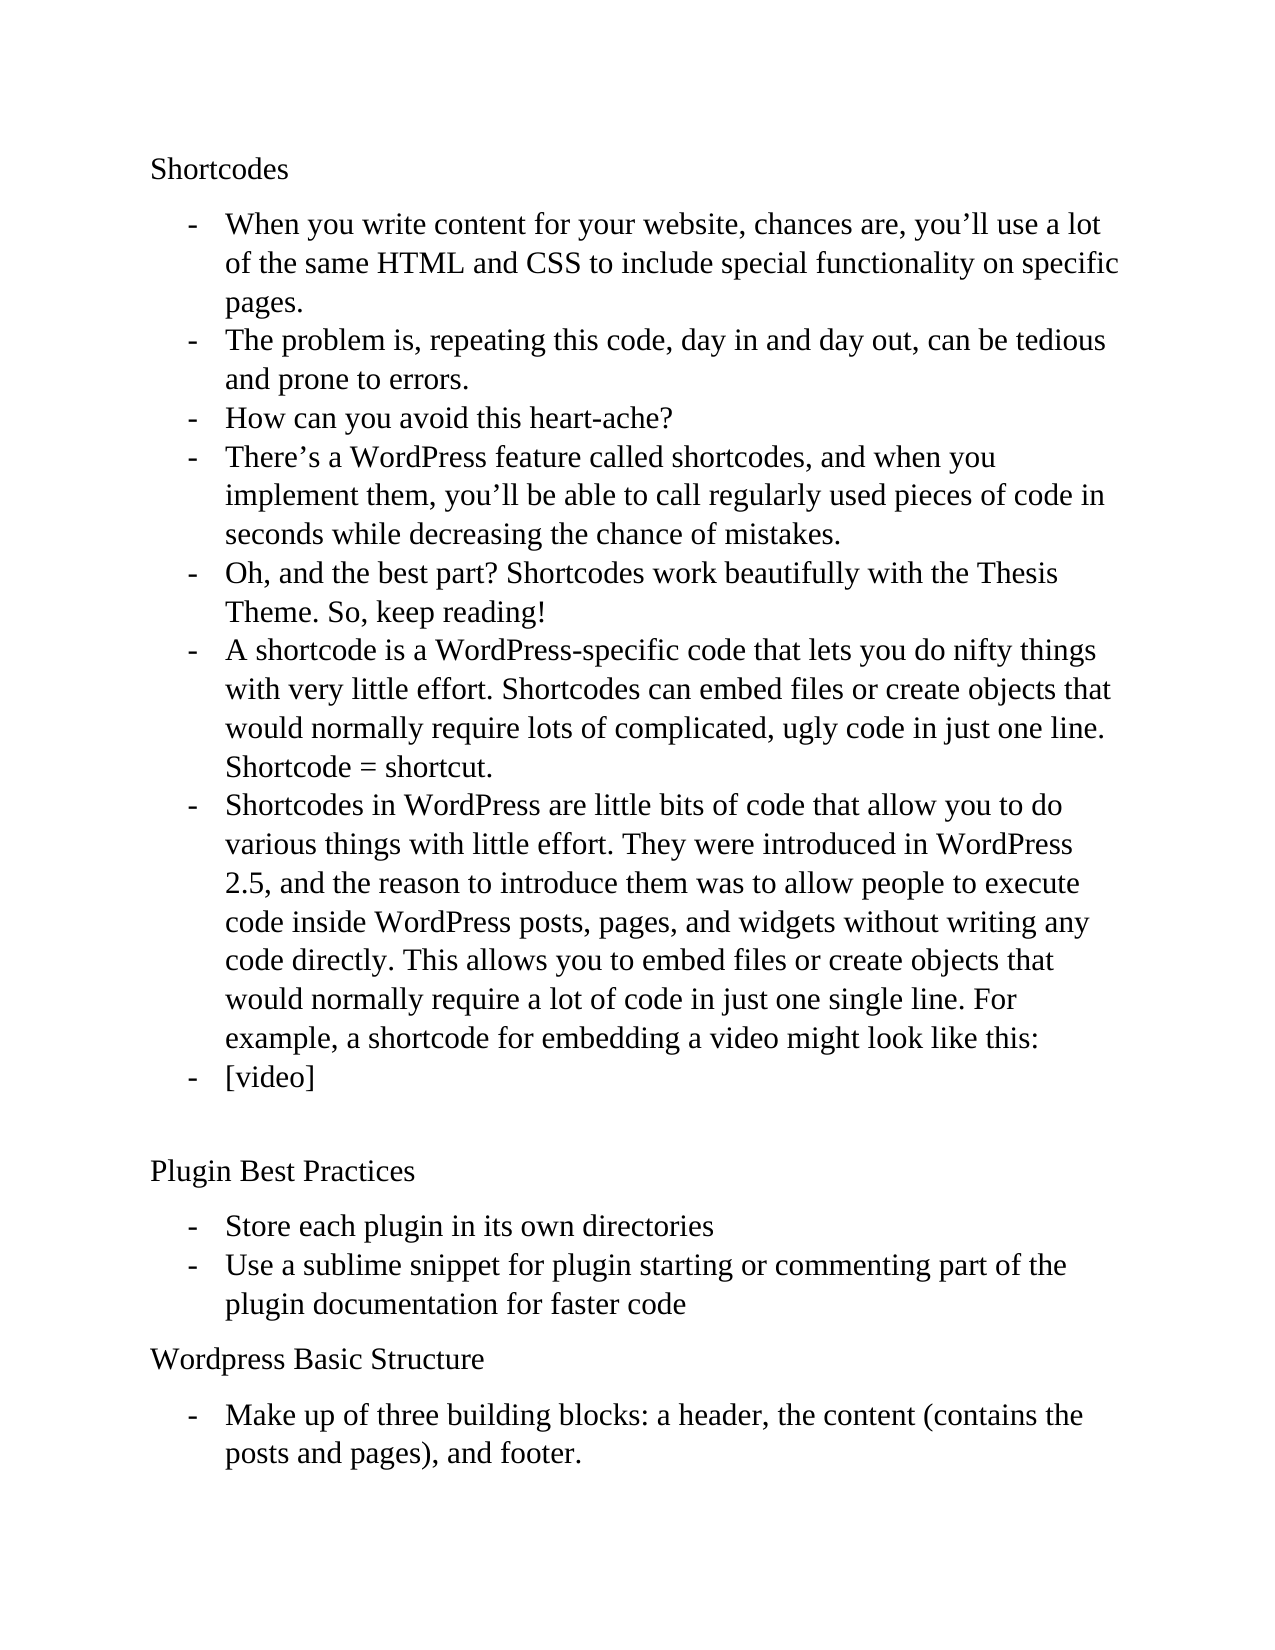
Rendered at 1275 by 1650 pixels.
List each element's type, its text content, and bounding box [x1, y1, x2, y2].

list There’s a WordPress feature called shortcodes, and when you implement them, you’ll be able to call regularly used pieces of code in seconds while decreasing the chance of mistakes. [187, 438, 1125, 551]
text Wordpress Basic Structure [150, 1340, 1125, 1376]
list Oh, and the best part? Shortcodes work beautifully with the Thesis Theme. So, keep reading! [187, 554, 1125, 629]
list A shortcode is a WordPress-specific code that lets you do nifty things with very little effort. Shortcodes can embed files or create objects that would normally require lots of complicated, ugly code in just one line. Shortcode = shortcut. [187, 632, 1125, 784]
text Plugin Best Practices [150, 1152, 1125, 1188]
list Use a sublime snippet for plugin starting or commenting part of the plugin documentation for faster code [187, 1246, 1125, 1321]
list [video] [187, 1058, 1125, 1094]
list The problem is, repeating this code, day in and day out, can be tedious and prone to errors. [187, 322, 1125, 396]
list Shortcodes in WordPress are little bits of code that allow you to do various things with little effort. They were introduced in WordPress 2.5, and the reason to introduce them was to allow people to execute code inside WordPress posts, pages, and widgets without writing any code directly. This allows you to embed files or create objects that would normally require a lot of code in just one single line. For example, a shortcode for embedding a video might look like this: [187, 787, 1125, 1055]
text Shortcodes [150, 150, 1125, 186]
list How can you avoid this heart-ache? [187, 399, 1125, 435]
list Store each plugin in its own directories [187, 1207, 1125, 1243]
list Make up of three building blocks: a header, the content (contains the posts and pages), and footer. [187, 1396, 1125, 1471]
list When you write content for your website, chances are, you’ll use a lot of the same HTML and CSS to include special functionality on specific pages. [187, 205, 1125, 319]
